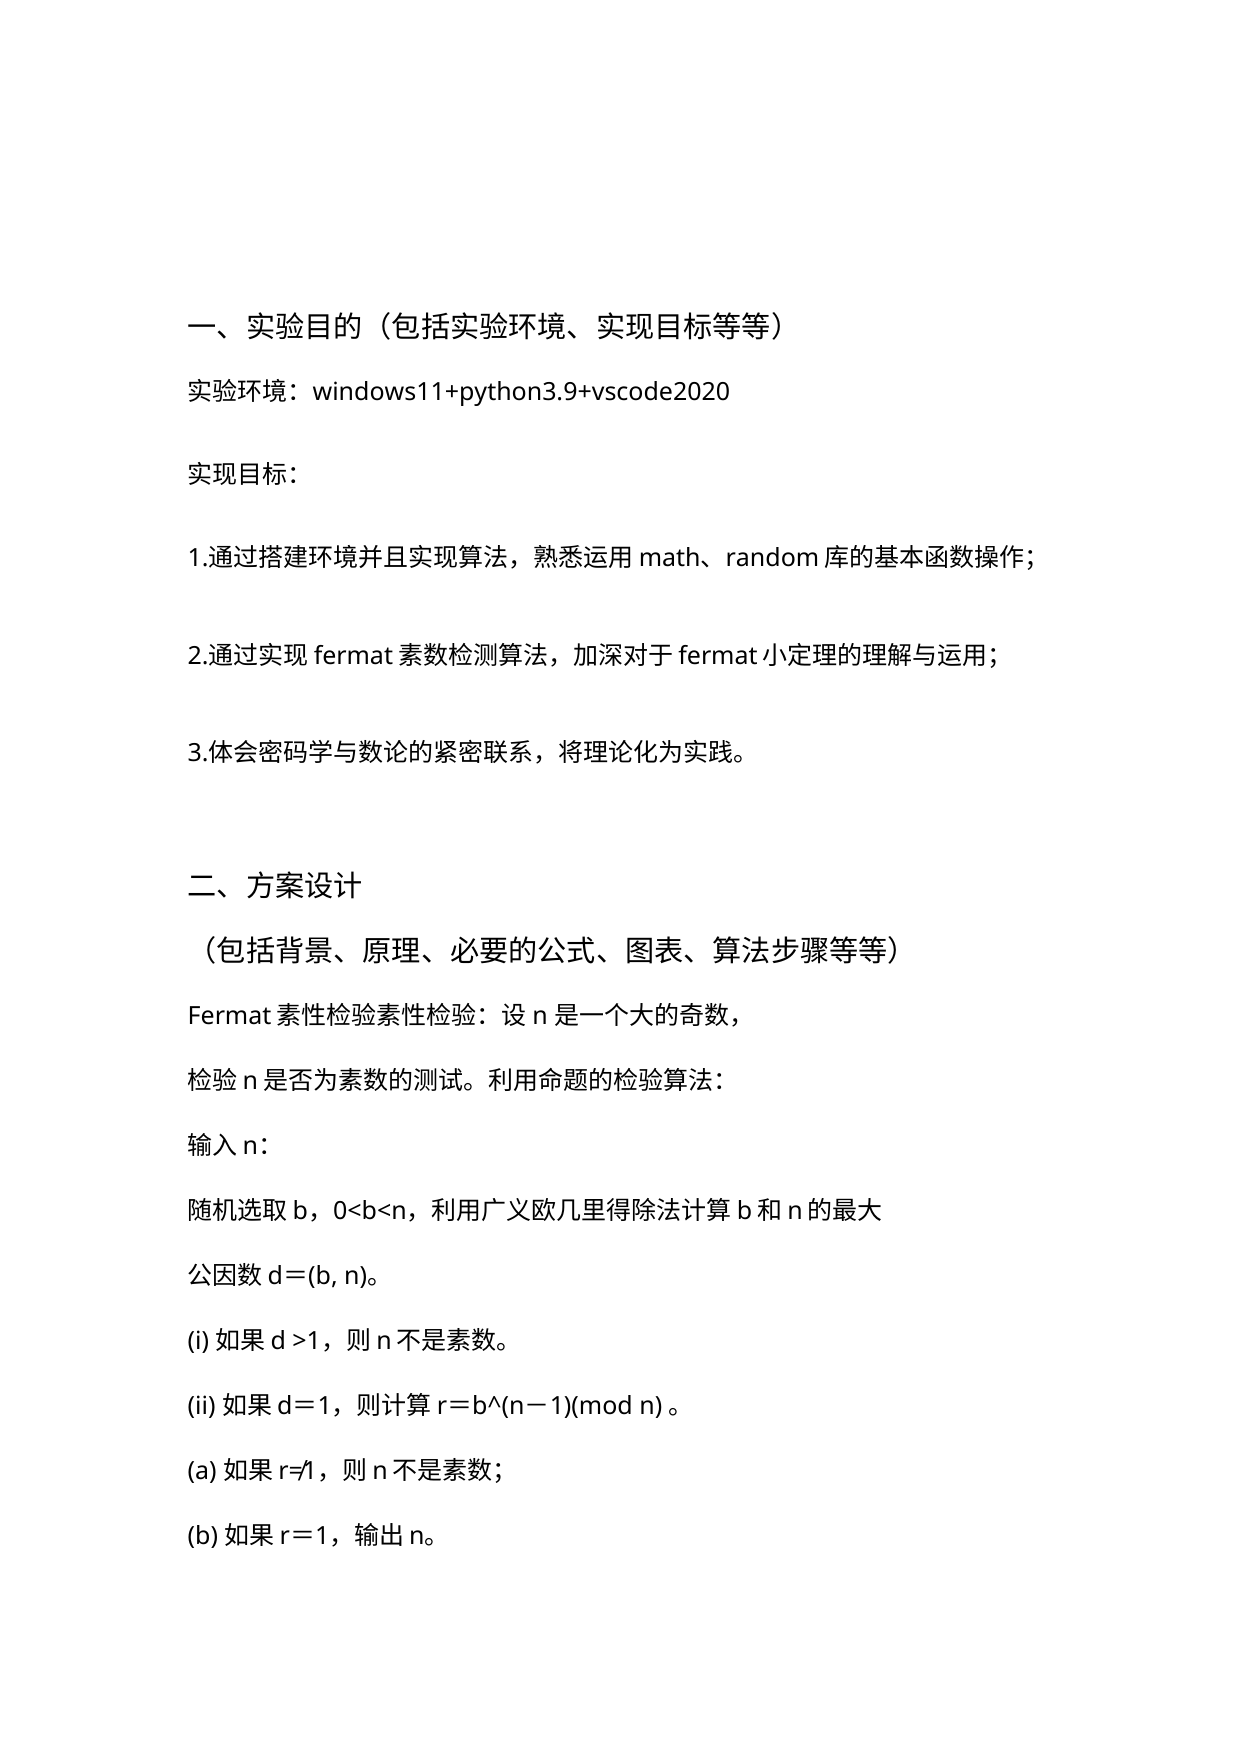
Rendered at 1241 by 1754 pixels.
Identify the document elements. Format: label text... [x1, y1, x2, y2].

text Fermat素性检验素性检验：设 n 是一个大的奇数， [187, 981, 1053, 1046]
text (i) 如果d >1，则n不是素数。 [187, 1306, 1053, 1371]
text 1.通过搭建环境并且实现算法，熟悉运用math、random库的基本函数操作； 2.通过实现fermat素数检测算法，加深对于fermat小定理的理解与运用； 3.体会密码学与数论的紧密联系，将理论化为实践。 [187, 523, 1053, 783]
text (ii) 如果d＝1，则计算r＝b^(n－1)(mod n) 。 [187, 1371, 1053, 1436]
text 公因数d＝(b, n)。 [187, 1241, 1053, 1306]
text 输入n： [187, 1111, 1053, 1176]
text （包括背景、原理、必要的公式、图表、算法步骤等等） [187, 916, 1053, 981]
text (a) 如果r≠1，则n不是素数； [187, 1436, 1053, 1501]
text 实验环境：windows11+python3.9+vscode2020 [187, 357, 1053, 422]
text 二、方案设计 [187, 851, 1053, 916]
text 一、实验目的（包括实验环境、实现目标等等） [187, 292, 1053, 357]
text (b) 如果r＝1，输出n。 [187, 1501, 1053, 1566]
text 实现目标： [187, 440, 1053, 505]
text 随机选取b，0<b<n，利用广义欧几里得除法计算b和n的最大 [187, 1176, 1053, 1241]
text 检验n是否为素数的测试。利用命题的检验算法： [187, 1046, 1053, 1111]
